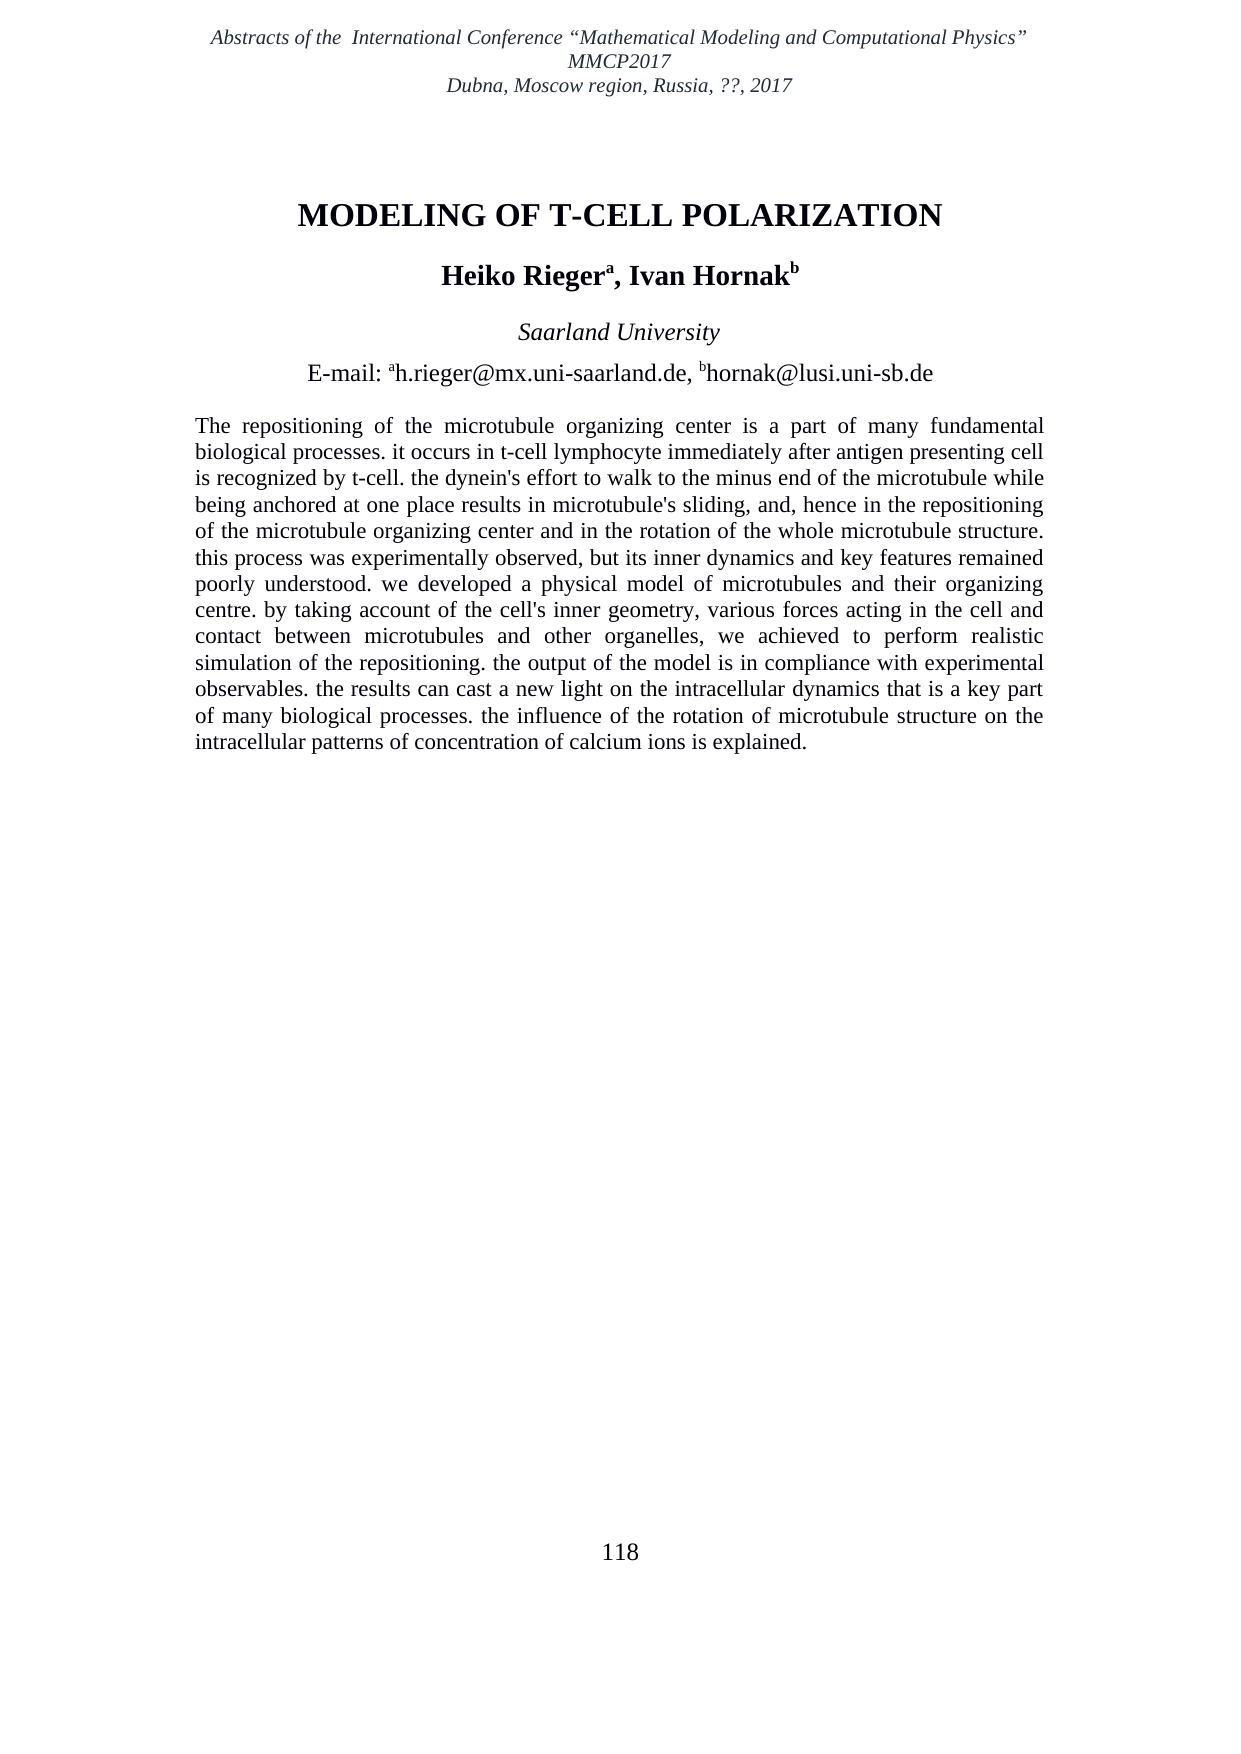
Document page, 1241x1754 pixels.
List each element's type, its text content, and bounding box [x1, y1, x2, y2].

text E-mail: ah.rieger@mx.uni-saarland.de, bhornak@lusi.uni-sb.de [195, 358, 1045, 387]
text The repositioning of the microtubule organizing center is a part of many fundamental biological processes. it occurs in t-cell lymphocyte immediately after antigen presenting cell is recognized by t-cell. the dynein's effort to walk to the minus end of the microtubule while being anchored at one place results in microtubule's sliding, and, hence in the repositioning of the microtubule organizing center and in the rotation of the whole microtubule structure. this process was experimentally observed, but its inner dynamics and key features remained poorly understood. we developed a physical model of microtubules and their organizing centre. by taking account of the cell's inner geometry, various forces acting in the cell and contact between microtubules and other organelles, we achieved to perform realistic simulation of the repositioning. the output of the model is in compliance with experimental observables. the results can cast a new light on the intracellular dynamics that is a key part of many biological processes. the influence of the rotation of microtubule structure on the intracellular patterns of concentration of calcium ions is explained. [195, 412, 1045, 754]
title MODELING OF T-CELL POLARIZATION [195, 195, 1045, 233]
text Heiko Riegera, Ivan Hornakb [195, 258, 1045, 292]
text Saarland University [195, 317, 1045, 346]
